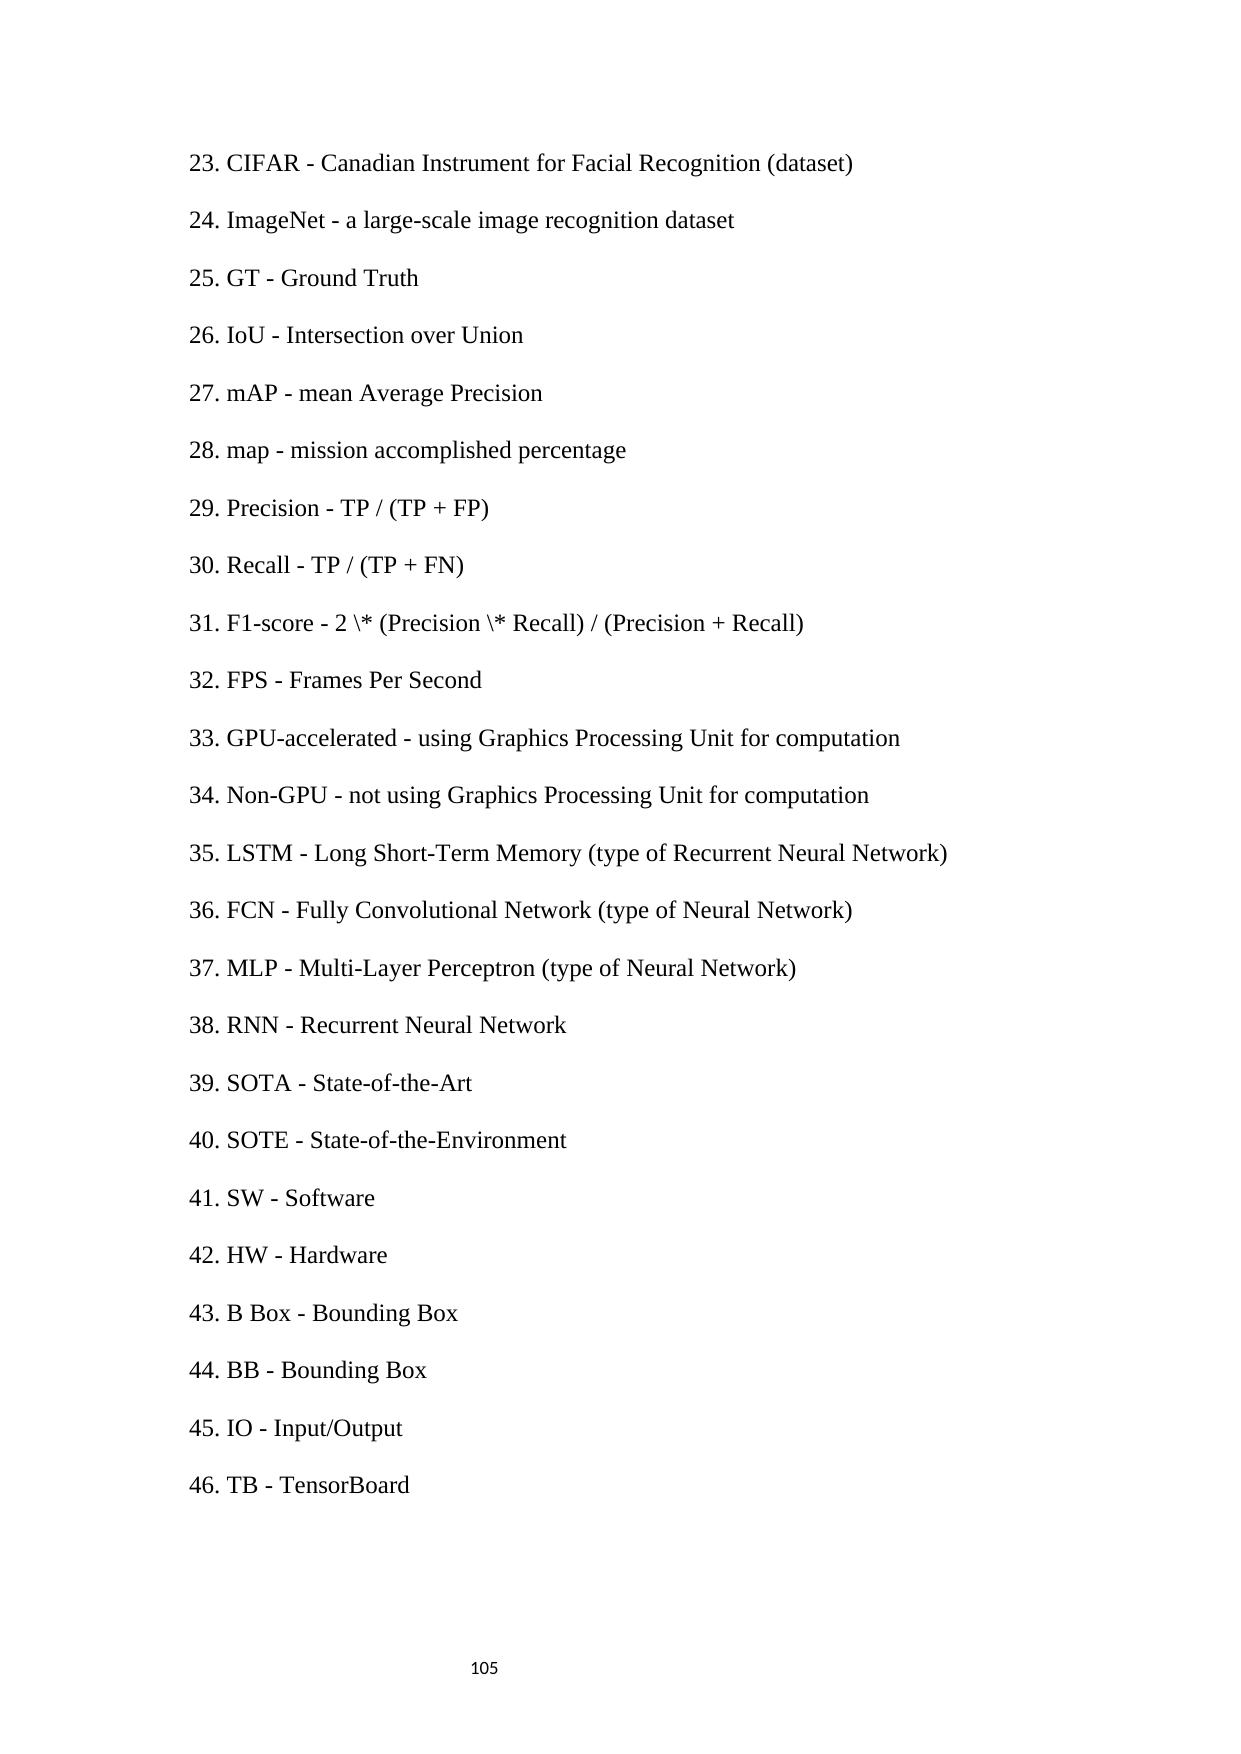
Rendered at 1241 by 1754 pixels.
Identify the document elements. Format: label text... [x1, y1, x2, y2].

list 46. TB - TensorBoard [189, 1470, 1051, 1499]
list 39. SOTA - State-of-the-Art [189, 1068, 1051, 1096]
list 45. IO - Input/Output [189, 1413, 1051, 1441]
list 30. Recall - TP / (TP + FN) [189, 550, 1051, 579]
list 25. GT - Ground Truth [189, 263, 1051, 291]
list 23. CIFAR - Canadian Instrument for Facial Recognition (dataset) [189, 148, 1051, 176]
list 27. mAP - mean Average Precision [189, 378, 1051, 406]
list 28. map - mission accomplished percentage [189, 435, 1051, 464]
list 29. Precision - TP / (TP + FP) [189, 493, 1051, 521]
list 26. IoU - Intersection over Union [189, 320, 1051, 349]
list 35. LSTM - Long Short-Term Memory (type of Recurrent Neural Network) [189, 838, 1051, 866]
list 42. HW - Hardware [189, 1240, 1051, 1269]
list 38. RNN - Recurrent Neural Network [189, 1010, 1051, 1039]
list 32. FPS - Frames Per Second [189, 665, 1051, 694]
list 24. ImageNet - a large-scale image recognition dataset [189, 205, 1051, 234]
list 33. GPU-accelerated - using Graphics Processing Unit for computation [189, 723, 1051, 751]
list 37. MLP - Multi-Layer Perceptron (type of Neural Network) [189, 953, 1051, 981]
list 34. Non-GPU - not using Graphics Processing Unit for computation [189, 780, 1051, 809]
list 36. FCN - Fully Convolutional Network (type of Neural Network) [189, 895, 1051, 924]
list 41. SW - Software [189, 1183, 1051, 1211]
list 40. SOTE - State-of-the-Environment [189, 1125, 1051, 1154]
list 44. BB - Bounding Box [189, 1355, 1051, 1384]
list 31. F1-score - 2 \* (Precision \* Recall) / (Precision + Recall) [189, 608, 1051, 636]
list 43. B Box - Bounding Box [189, 1298, 1051, 1326]
